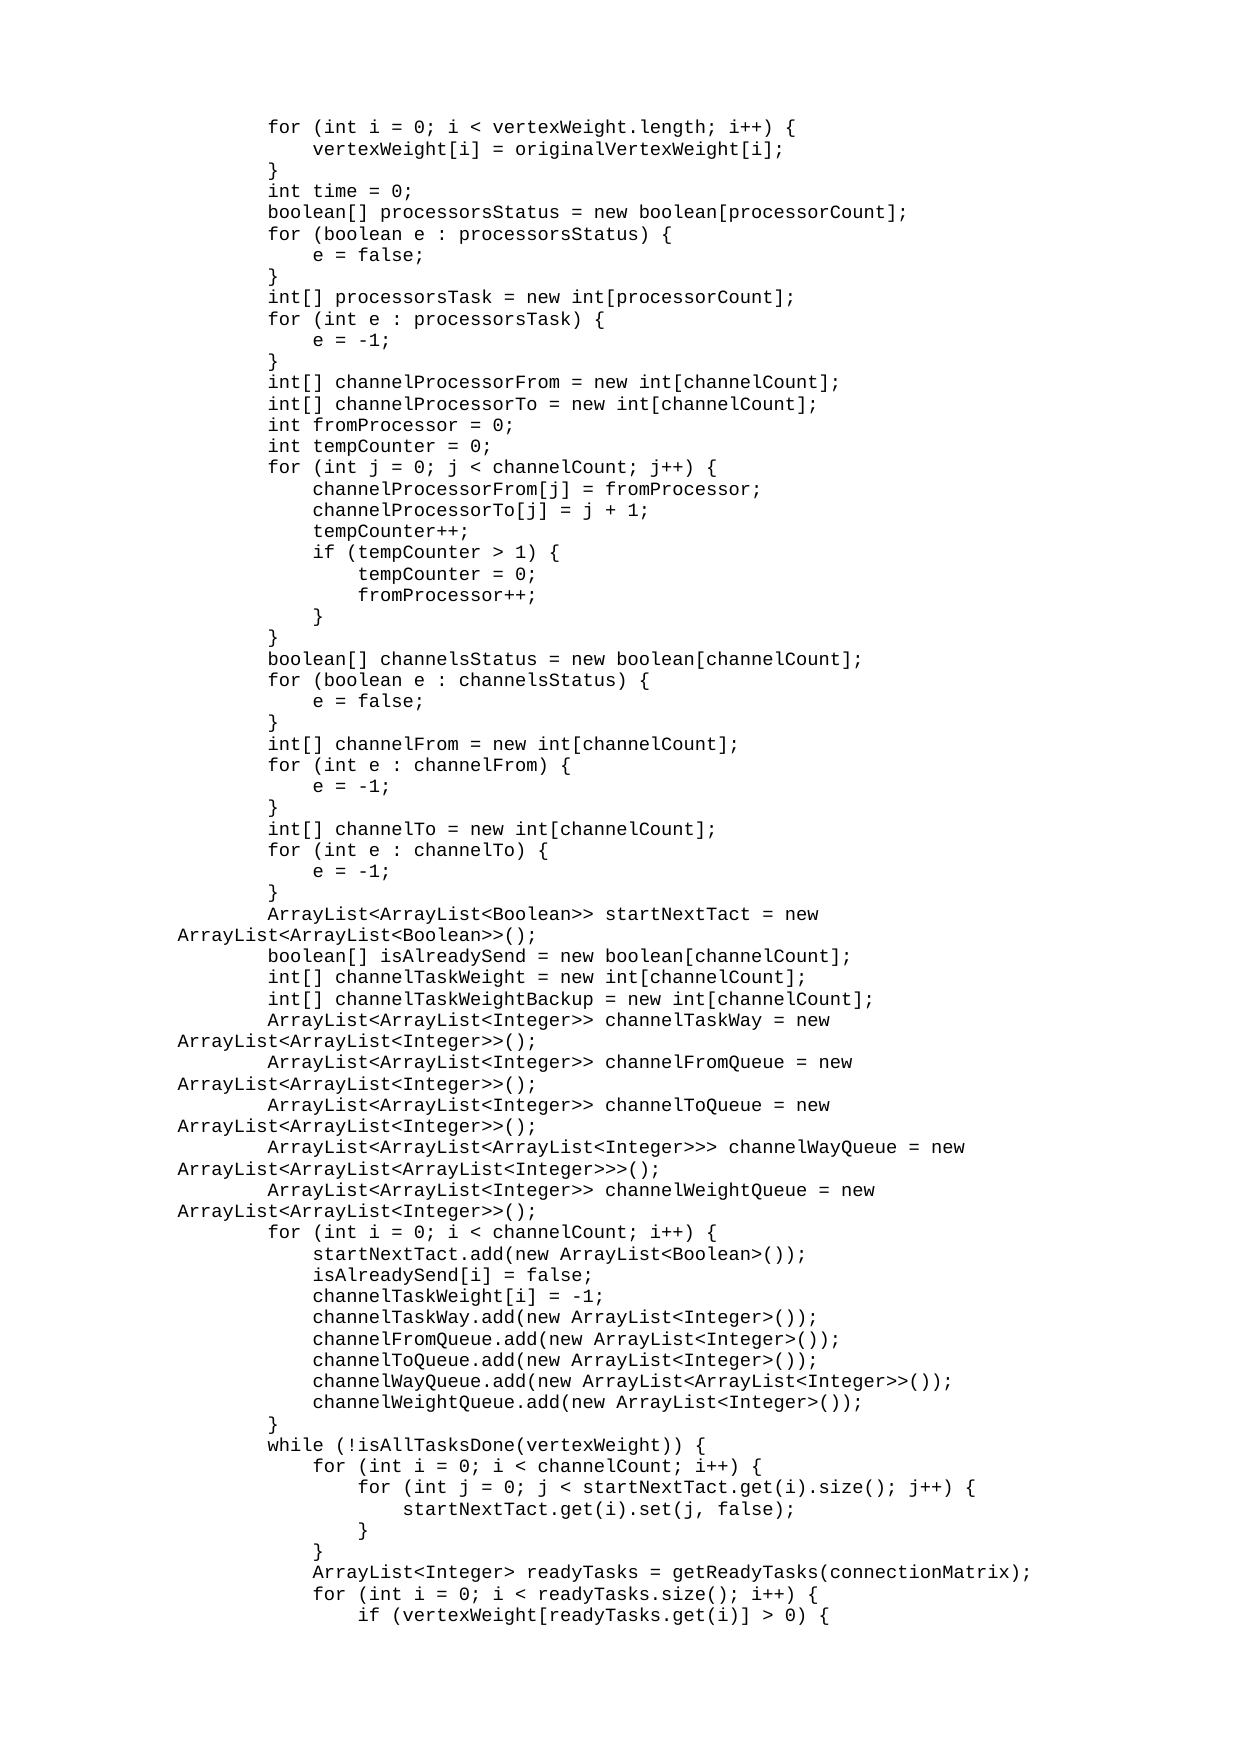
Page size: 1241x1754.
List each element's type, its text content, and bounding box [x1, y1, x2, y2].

text boolean[] channelsStatus = new boolean[channelCount]; [177, 649, 1152, 671]
text int tempCounter = 0; [177, 437, 1152, 458]
text startNextTact.add(new ArrayList<Boolean>()); [177, 1244, 1152, 1266]
text } [177, 713, 1152, 734]
text } [177, 1542, 1152, 1563]
text for (int i = 0; i < vertexWeight.length; i++) { [177, 118, 1152, 139]
text } [177, 161, 1152, 182]
text ArrayList<ArrayList<Integer>> channelWeightQueue = new ArrayList<ArrayList<Integer>>(); [177, 1181, 1152, 1223]
text vertexWeight[i] = originalVertexWeight[i]; [177, 139, 1152, 161]
text for (boolean e : processorsStatus) { [177, 224, 1152, 246]
text fromProcessor++; [177, 586, 1152, 607]
text e = -1; [177, 862, 1152, 883]
text startNextTact.get(i).set(j, false); [177, 1499, 1152, 1521]
text int[] channelTaskWeight = new int[channelCount]; [177, 968, 1152, 989]
text int[] channelProcessorTo = new int[channelCount]; [177, 394, 1152, 416]
text ArrayList<ArrayList<Integer>> channelFromQueue = new ArrayList<ArrayList<Integer>>(); [177, 1053, 1152, 1096]
text boolean[] processorsStatus = new boolean[processorCount]; [177, 203, 1152, 224]
text channelTaskWay.add(new ArrayList<Integer>()); [177, 1308, 1152, 1329]
text ArrayList<ArrayList<Integer>> channelToQueue = new ArrayList<ArrayList<Integer>>(); [177, 1096, 1152, 1138]
text channelWeightQueue.add(new ArrayList<Integer>()); [177, 1393, 1152, 1414]
text for (int e : channelTo) { [177, 841, 1152, 862]
text channelProcessorTo[j] = j + 1; [177, 501, 1152, 522]
text for (int i = 0; i < channelCount; i++) { [177, 1223, 1152, 1244]
text e = false; [177, 246, 1152, 267]
text int[] channelTaskWeightBackup = new int[channelCount]; [177, 989, 1152, 1011]
text } [177, 798, 1152, 819]
text } [177, 1414, 1152, 1436]
text tempCounter = 0; [177, 564, 1152, 586]
text e = false; [177, 692, 1152, 713]
text channelTaskWeight[i] = -1; [177, 1287, 1152, 1308]
text channelToQueue.add(new ArrayList<Integer>()); [177, 1351, 1152, 1372]
text for (int i = 0; i < channelCount; i++) { [177, 1457, 1152, 1478]
text channelWayQueue.add(new ArrayList<ArrayList<Integer>>()); [177, 1372, 1152, 1393]
text int[] channelFrom = new int[channelCount]; [177, 734, 1152, 756]
text ArrayList<Integer> readyTasks = getReadyTasks(connectionMatrix); [177, 1563, 1152, 1584]
text int time = 0; [177, 182, 1152, 203]
text int[] channelProcessorFrom = new int[channelCount]; [177, 373, 1152, 394]
text } [177, 267, 1152, 288]
text } [177, 607, 1152, 628]
text } [177, 1521, 1152, 1542]
text e = -1; [177, 777, 1152, 798]
text } [177, 352, 1152, 373]
text if (tempCounter > 1) { [177, 543, 1152, 564]
text for (int j = 0; j < startNextTact.get(i).size(); j++) { [177, 1478, 1152, 1499]
text isAlreadySend[i] = false; [177, 1266, 1152, 1287]
text } [177, 628, 1152, 649]
text e = -1; [177, 331, 1152, 352]
text ArrayList<ArrayList<Integer>> channelTaskWay = new ArrayList<ArrayList<Integer>>(); [177, 1011, 1152, 1053]
text channelFromQueue.add(new ArrayList<Integer>()); [177, 1329, 1152, 1351]
text for (int e : processorsTask) { [177, 309, 1152, 331]
text } [177, 883, 1152, 904]
text for (boolean e : channelsStatus) { [177, 671, 1152, 692]
text while (!isAllTasksDone(vertexWeight)) { [177, 1436, 1152, 1457]
text for (int i = 0; i < readyTasks.size(); i++) { [177, 1584, 1152, 1606]
text ArrayList<ArrayList<Boolean>> startNextTact = new ArrayList<ArrayList<Boolean>>(); [177, 904, 1152, 947]
text int[] processorsTask = new int[processorCount]; [177, 288, 1152, 309]
text for (int j = 0; j < channelCount; j++) { [177, 458, 1152, 479]
text int[] channelTo = new int[channelCount]; [177, 819, 1152, 841]
text tempCounter++; [177, 522, 1152, 543]
text int fromProcessor = 0; [177, 416, 1152, 437]
text if (vertexWeight[readyTasks.get(i)] > 0) { [177, 1606, 1152, 1627]
text for (int e : channelFrom) { [177, 756, 1152, 777]
text ArrayList<ArrayList<ArrayList<Integer>>> channelWayQueue = new ArrayList<ArrayList<ArrayList<Integer>>>(); [177, 1138, 1152, 1181]
text boolean[] isAlreadySend = new boolean[channelCount]; [177, 947, 1152, 968]
text channelProcessorFrom[j] = fromProcessor; [177, 479, 1152, 501]
